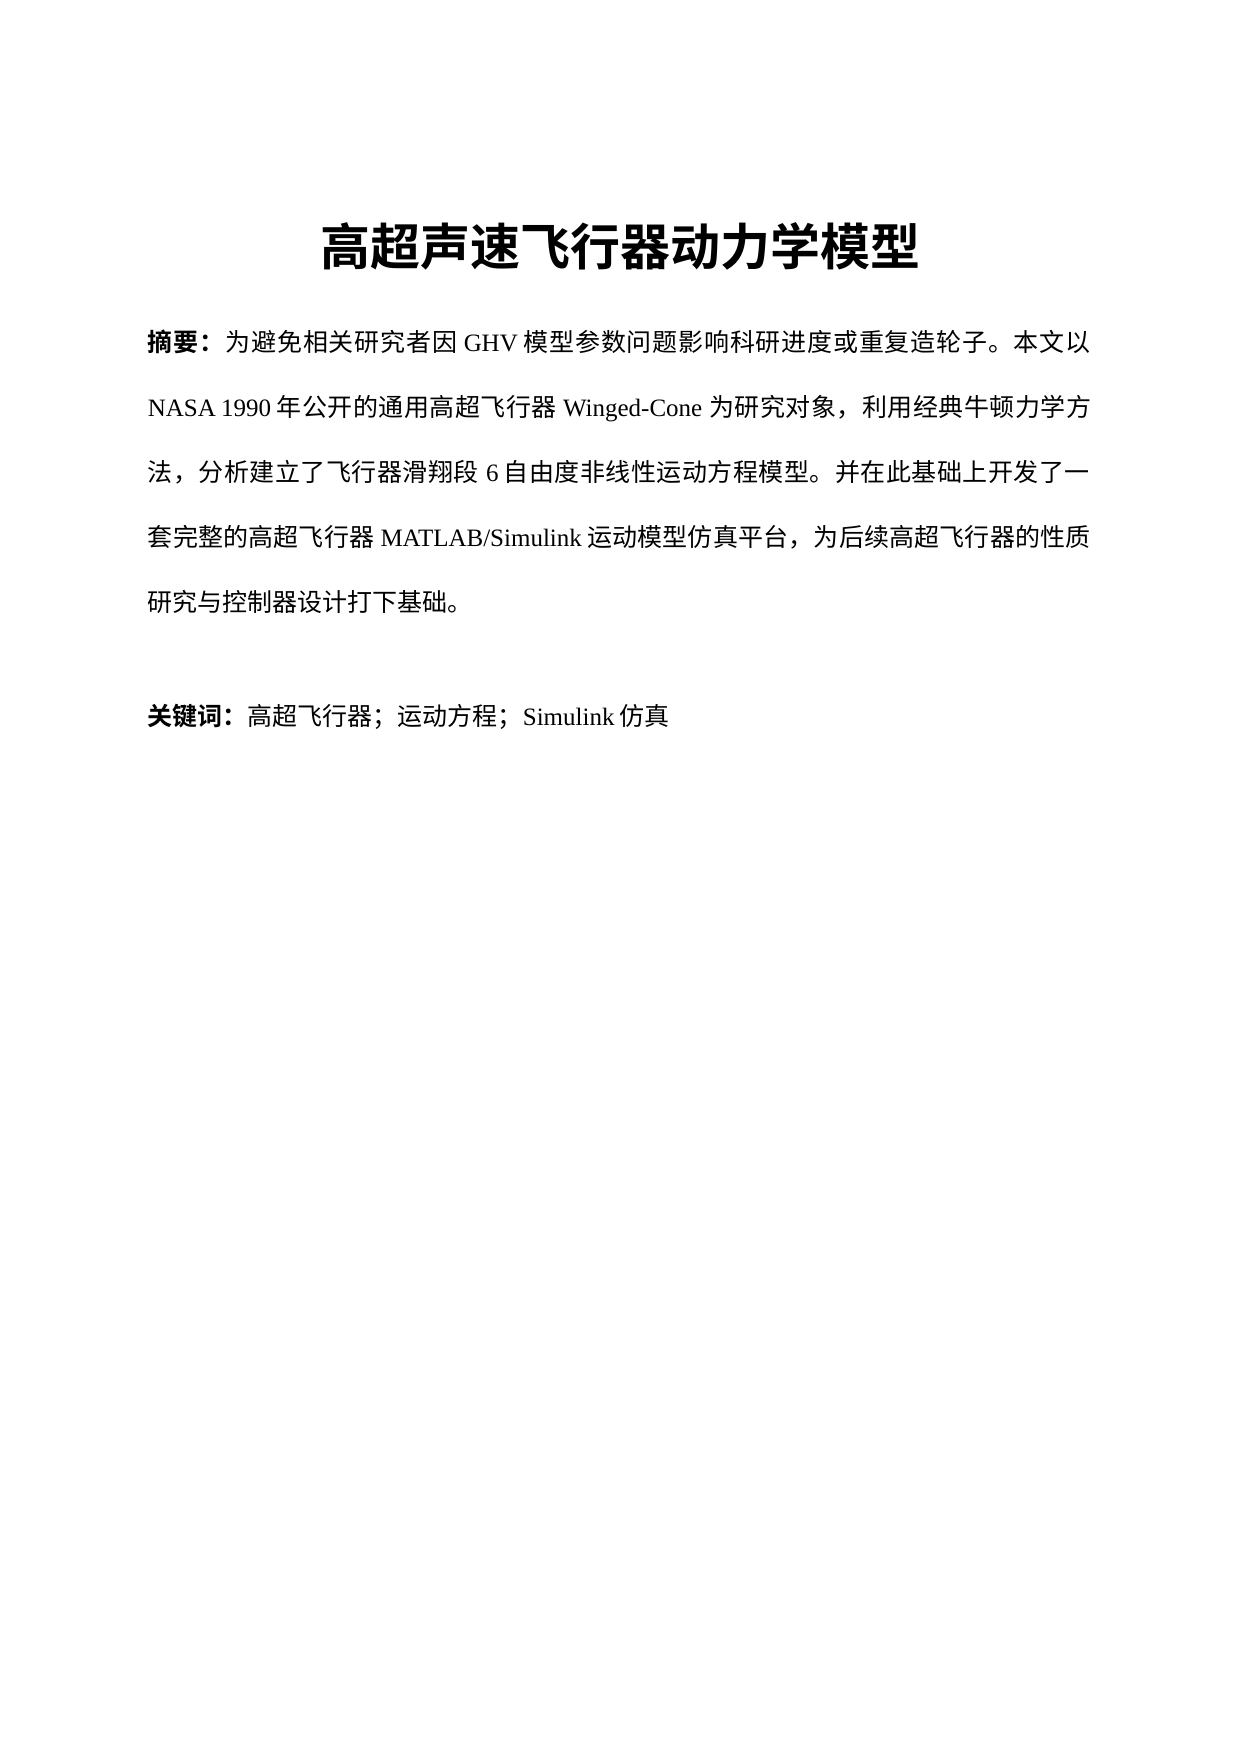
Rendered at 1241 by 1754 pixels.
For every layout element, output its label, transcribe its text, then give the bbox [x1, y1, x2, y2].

text 关键词：高超飞行器；运动方程；Simulink仿真 [148, 682, 1092, 747]
text 摘要：为避免相关研究者因GHV模型参数问题影响科研进度或重复造轮子。本文以NASA 1990年公开的通用高超飞行器Winged-Cone 为研究对象，利用经典牛顿力学方法，分析建立了飞行器滑翔段6自由度非线性运动方程模型。并在此基础上开发了一套完整的高超飞行器MATLAB/Simulink运动模型仿真平台，为后续高超飞行器的性质研究与控制器设计打下基础。 [148, 308, 1092, 633]
title 高超声速飞行器动力学模型 [148, 194, 1092, 292]
